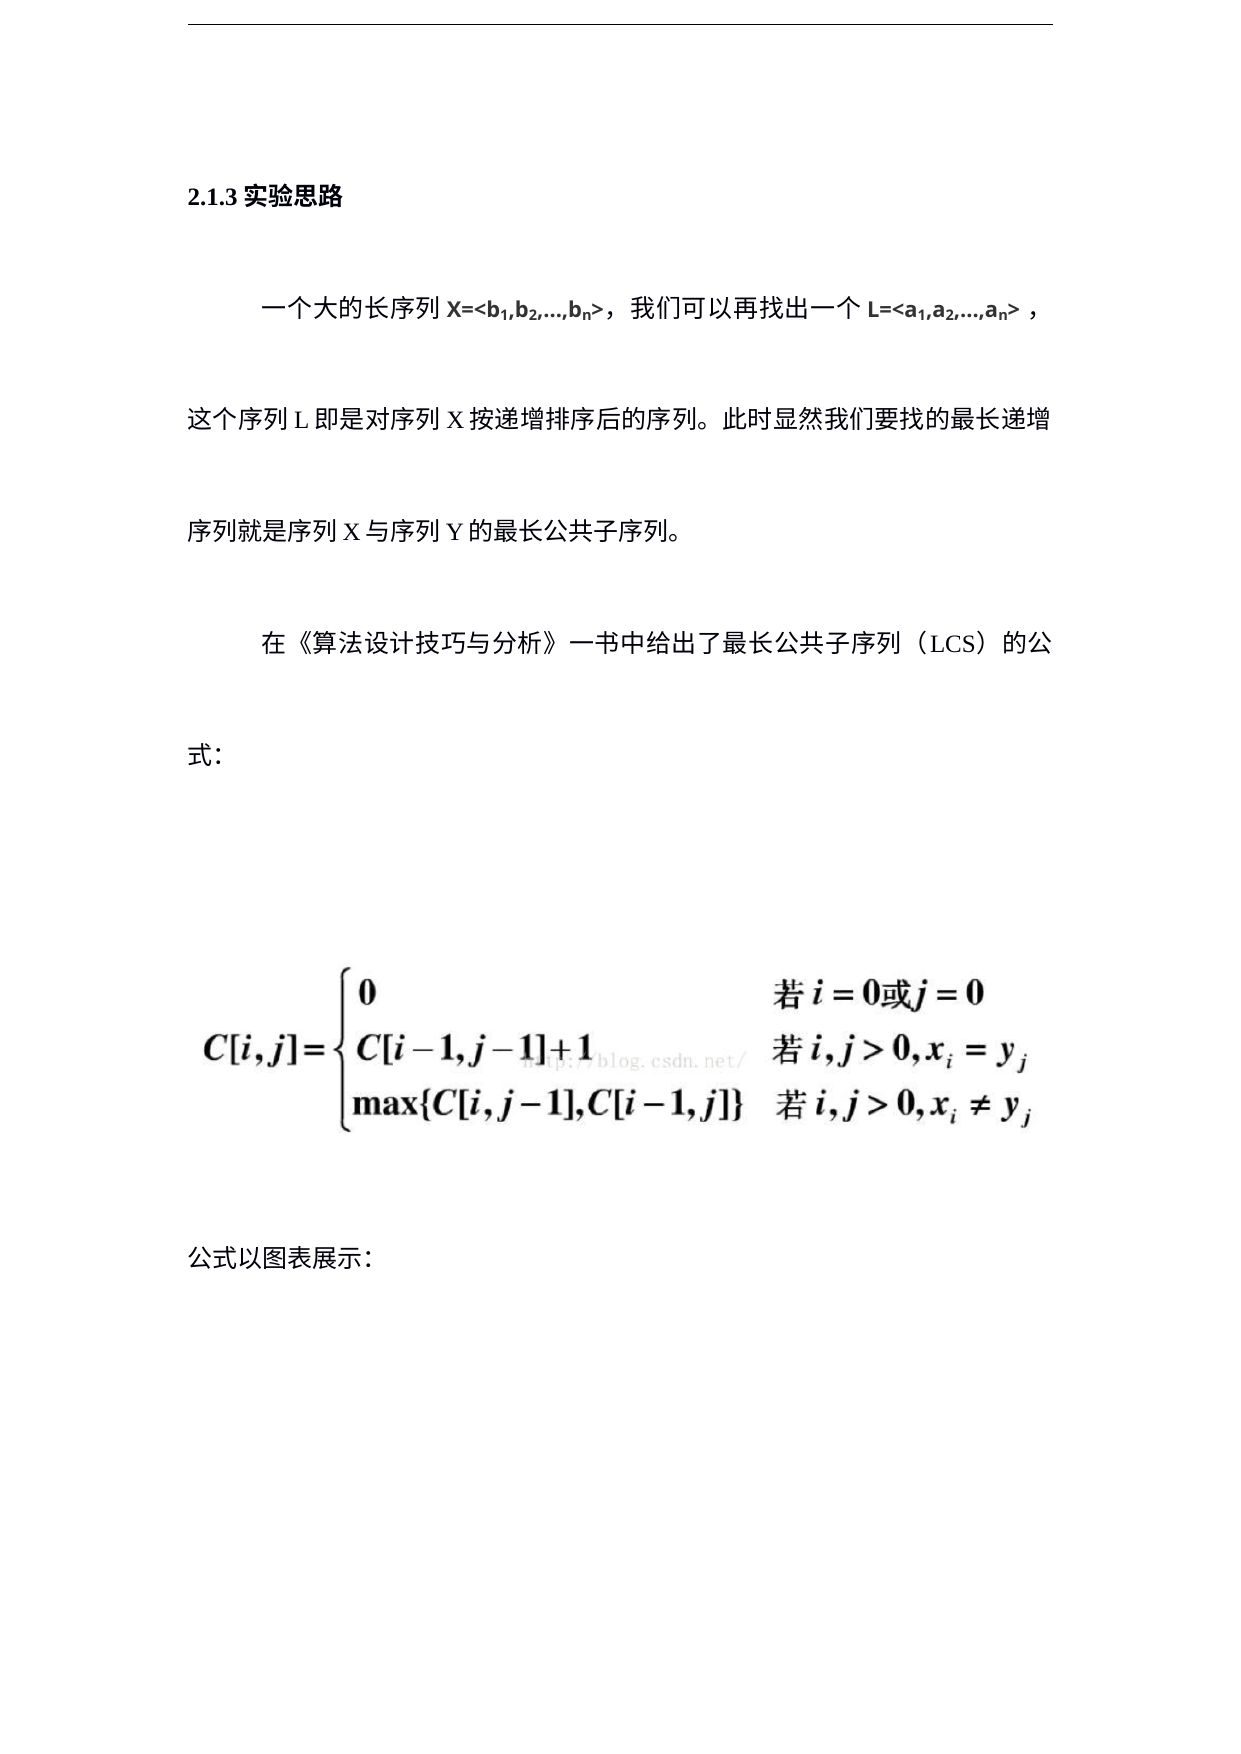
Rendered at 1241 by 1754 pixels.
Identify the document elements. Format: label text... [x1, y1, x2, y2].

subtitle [187, 1163, 1053, 1289]
picture [187, 949, 1053, 1163]
